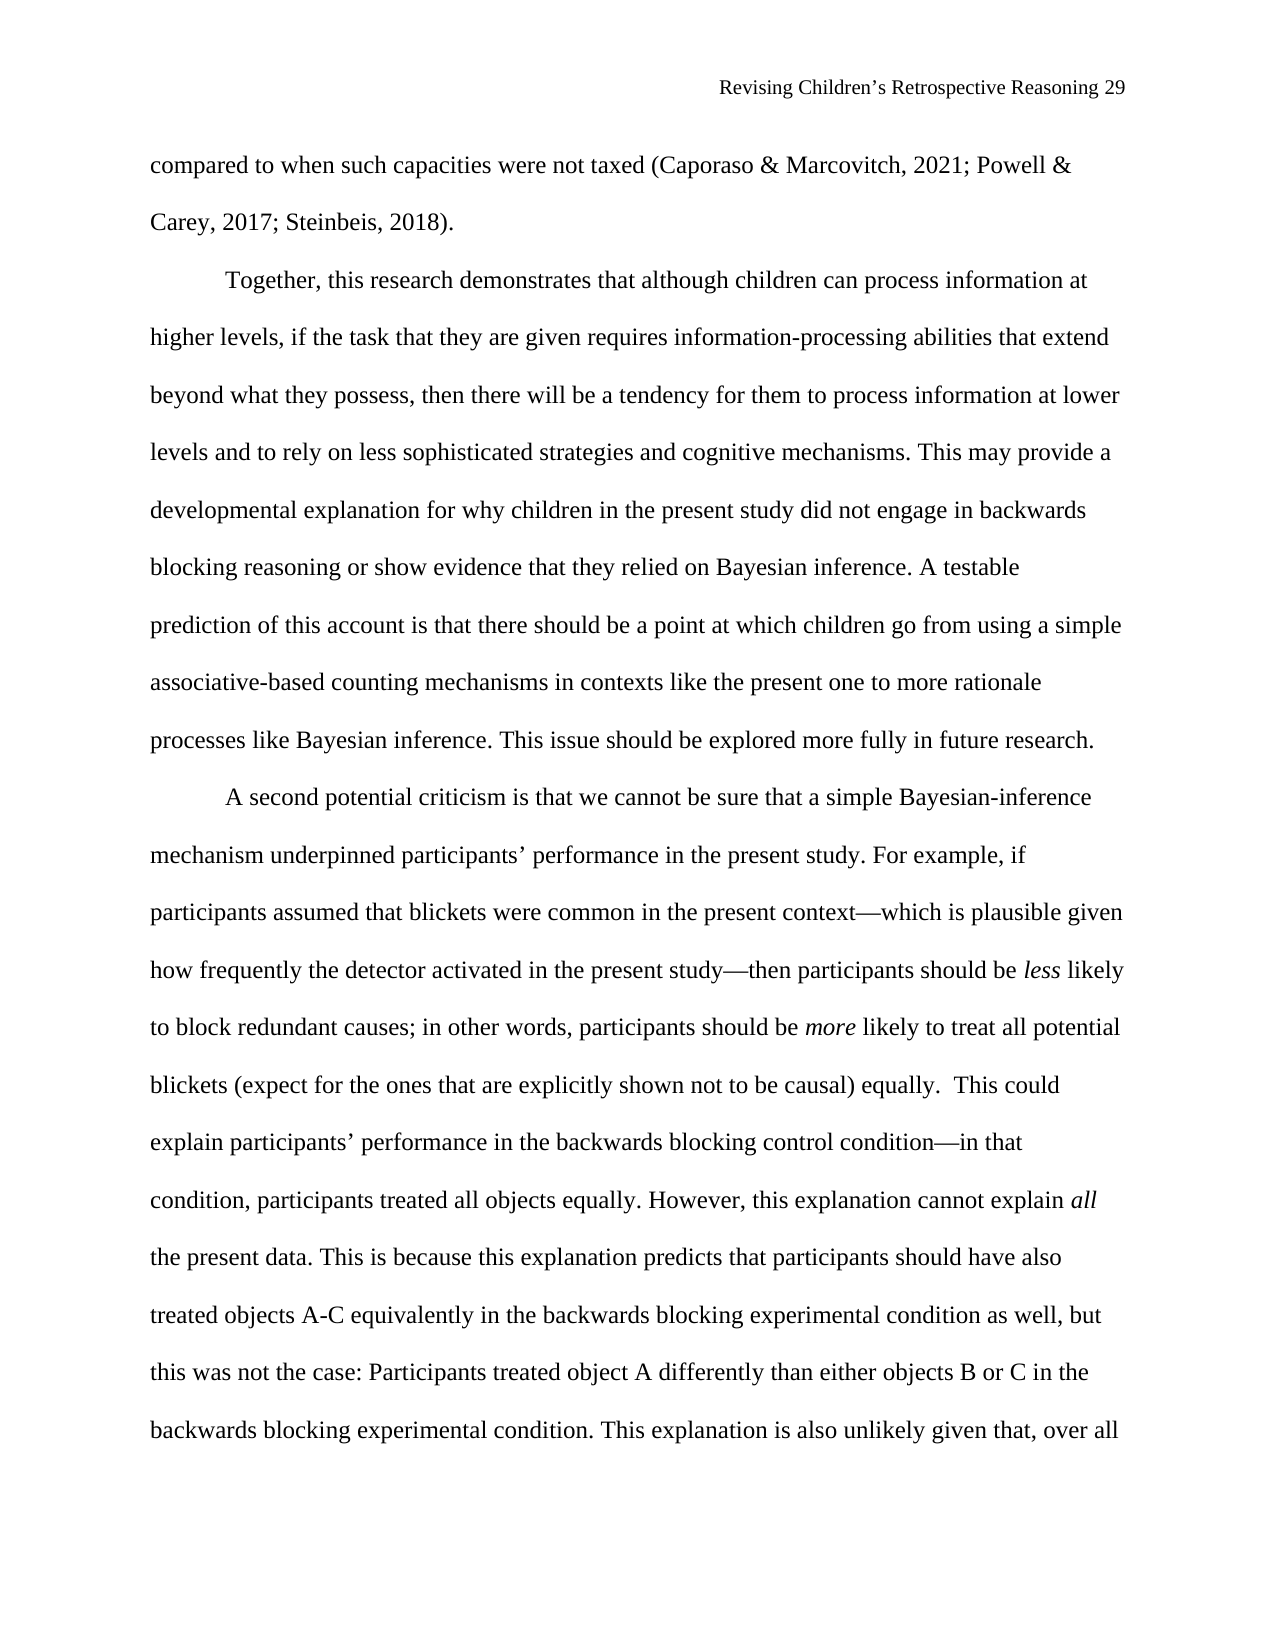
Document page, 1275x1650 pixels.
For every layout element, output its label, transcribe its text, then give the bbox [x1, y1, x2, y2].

text Together, this research demonstrates that although children can process information at higher levels, if the task that they are given requires information-processing abilities that extend beyond what they possess, then there will be a tendency for them to process information at lower levels and to rely on less sophisticated strategies and cognitive mechanisms. This may provide a developmental explanation for why children in the present study did not engage in backwards blocking reasoning or show evidence that they relied on Bayesian inference. A testable prediction of this account is that there should be a point at which children go from using a simple associative-based counting mechanisms in contexts like the present one to more rationale processes like Bayesian inference. This issue should be explored more fully in future research. [150, 265, 1125, 754]
